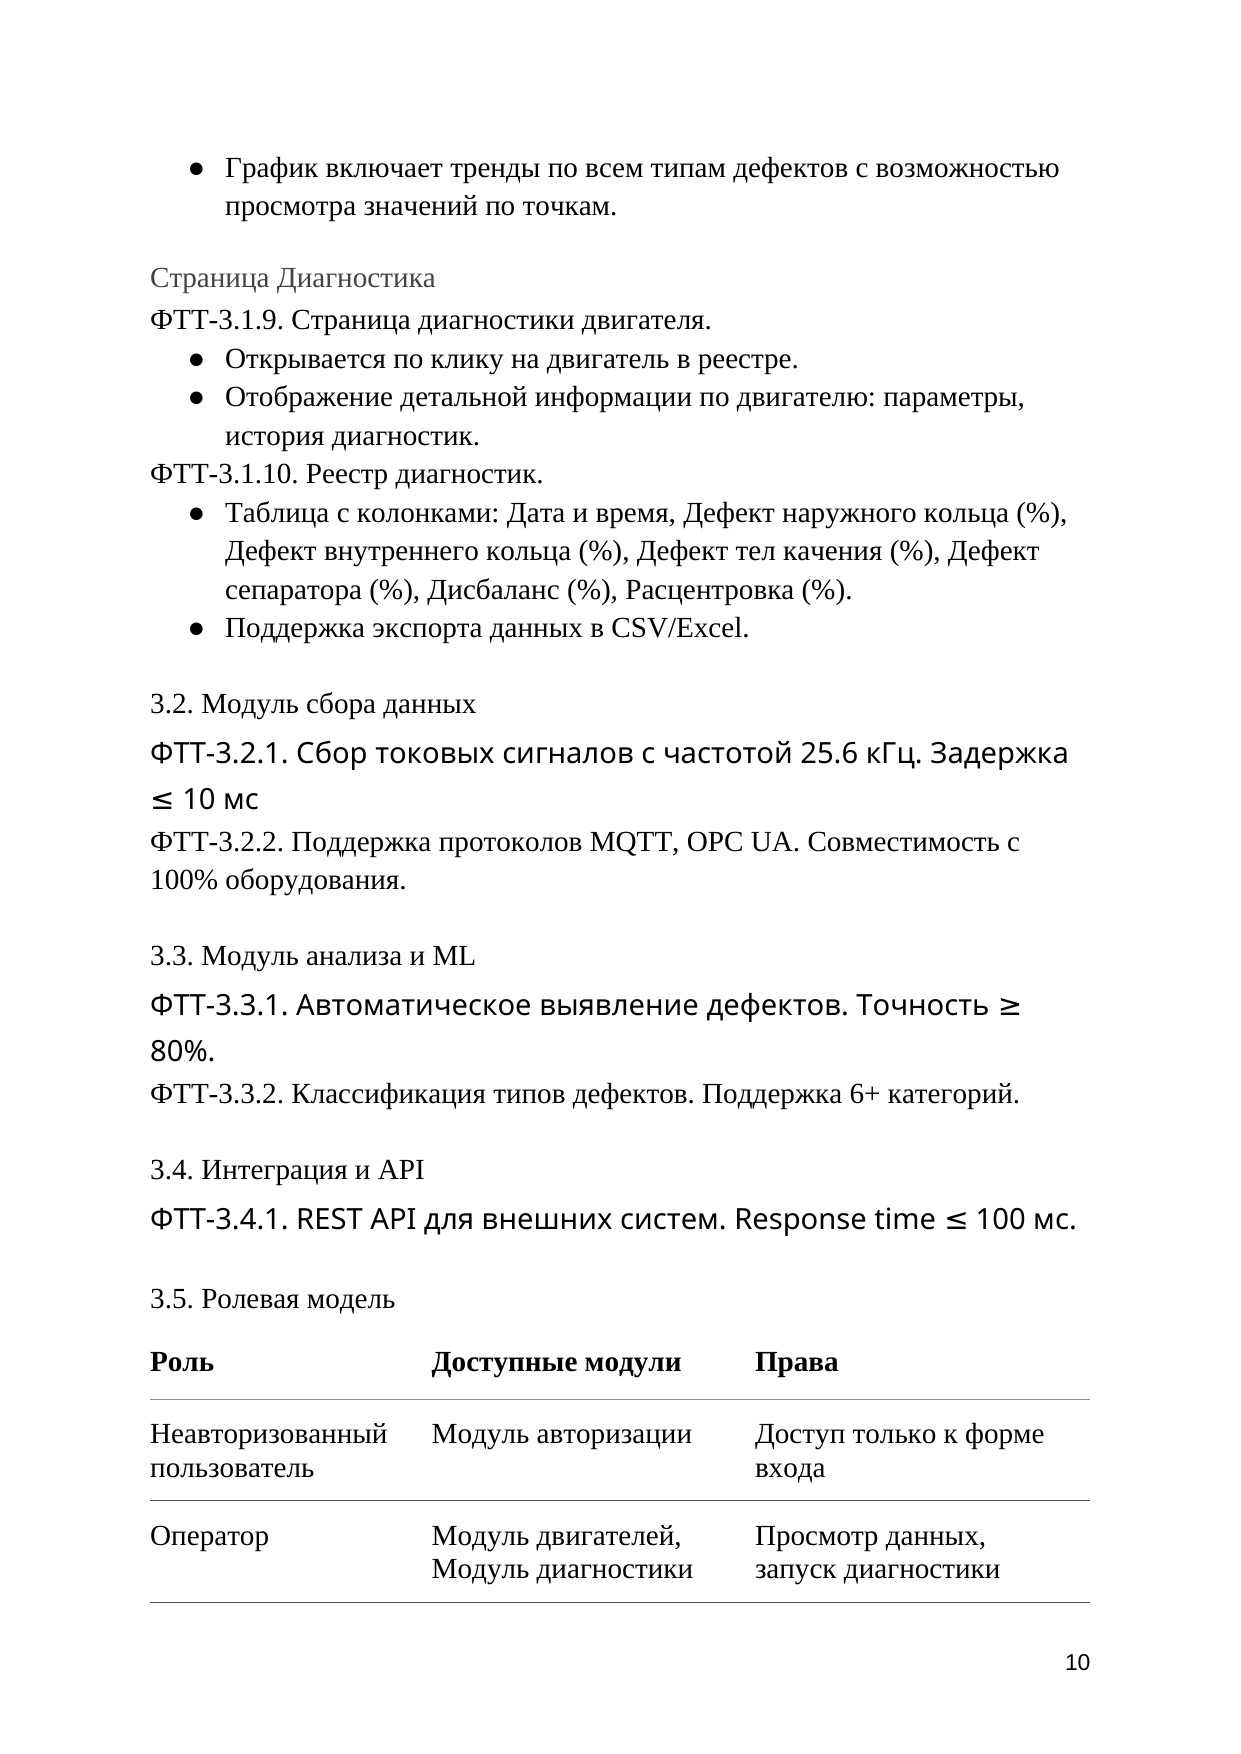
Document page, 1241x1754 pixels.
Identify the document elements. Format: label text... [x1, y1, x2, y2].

table_cell Оператор [150, 1501, 415, 1602]
list График включает тренды по всем типам дефектов с возможностью просмотра значений по точкам. [187, 150, 1090, 222]
text ФТТ-3.3.1. Автоматическое выявление дефектов. Точность ≥ 80%. [150, 984, 1090, 1070]
text ФТТ-3.2.2. Поддержка протоколов MQTT, OPC UA. Совместимость с 100% оборудования. [150, 824, 1090, 896]
text ФТТ-3.1.9. Страница диагностики двигателя. [150, 302, 1090, 336]
list Открывается по клику на двигатель в реестре. [187, 341, 1090, 374]
table_cell Доступ только к форме входа [738, 1400, 1090, 1500]
subtitle 3.4. Интеграция и API [150, 1152, 1090, 1185]
table_header Права [738, 1327, 1090, 1399]
text ФТТ-3.4.1. REST API для внешних систем. Response time ≤ 100 мс. [150, 1198, 1090, 1238]
subtitle 3.2. Модуль сбора данных [150, 687, 1090, 720]
subtitle 3.3. Модуль анализа и ML [150, 938, 1090, 972]
list Поддержка экспорта данных в CSV/Excel. [187, 611, 1090, 644]
table_header Доступные модули [415, 1327, 738, 1399]
text ФТТ-3.3.2. Классификация типов дефектов. Поддержка 6+ категорий. [150, 1076, 1090, 1109]
subtitle 3.5. Ролевая модель [150, 1281, 1090, 1314]
text ФТТ-3.2.1. Сбор токовых сигналов с частотой 25.6 кГц. Задержка ≤ 10 мс [150, 733, 1090, 818]
subtitle Страница Диагностика [150, 260, 1090, 294]
table_cell Модуль авторизации [415, 1400, 738, 1500]
table_header Роль [150, 1327, 415, 1399]
text ФТТ-3.1.10. Реестр диагностик. [150, 456, 1090, 490]
table_cell Неавторизованный пользователь [150, 1400, 415, 1500]
list Отображение детальной информации по двигателю: параметры, история диагностик. [187, 379, 1090, 451]
table_cell Модуль двигателей, Модуль диагностики [415, 1501, 738, 1602]
table_cell Просмотр данных, запуск диагностики [738, 1501, 1090, 1602]
list Таблица с колонками: Дата и время, Дефект наружного кольца (%), Дефект внутреннего кольца (%), Дефект тел качения (%), Дефект сепаратора (%), Дисбаланс (%), Расцентровка (%). [187, 495, 1090, 606]
